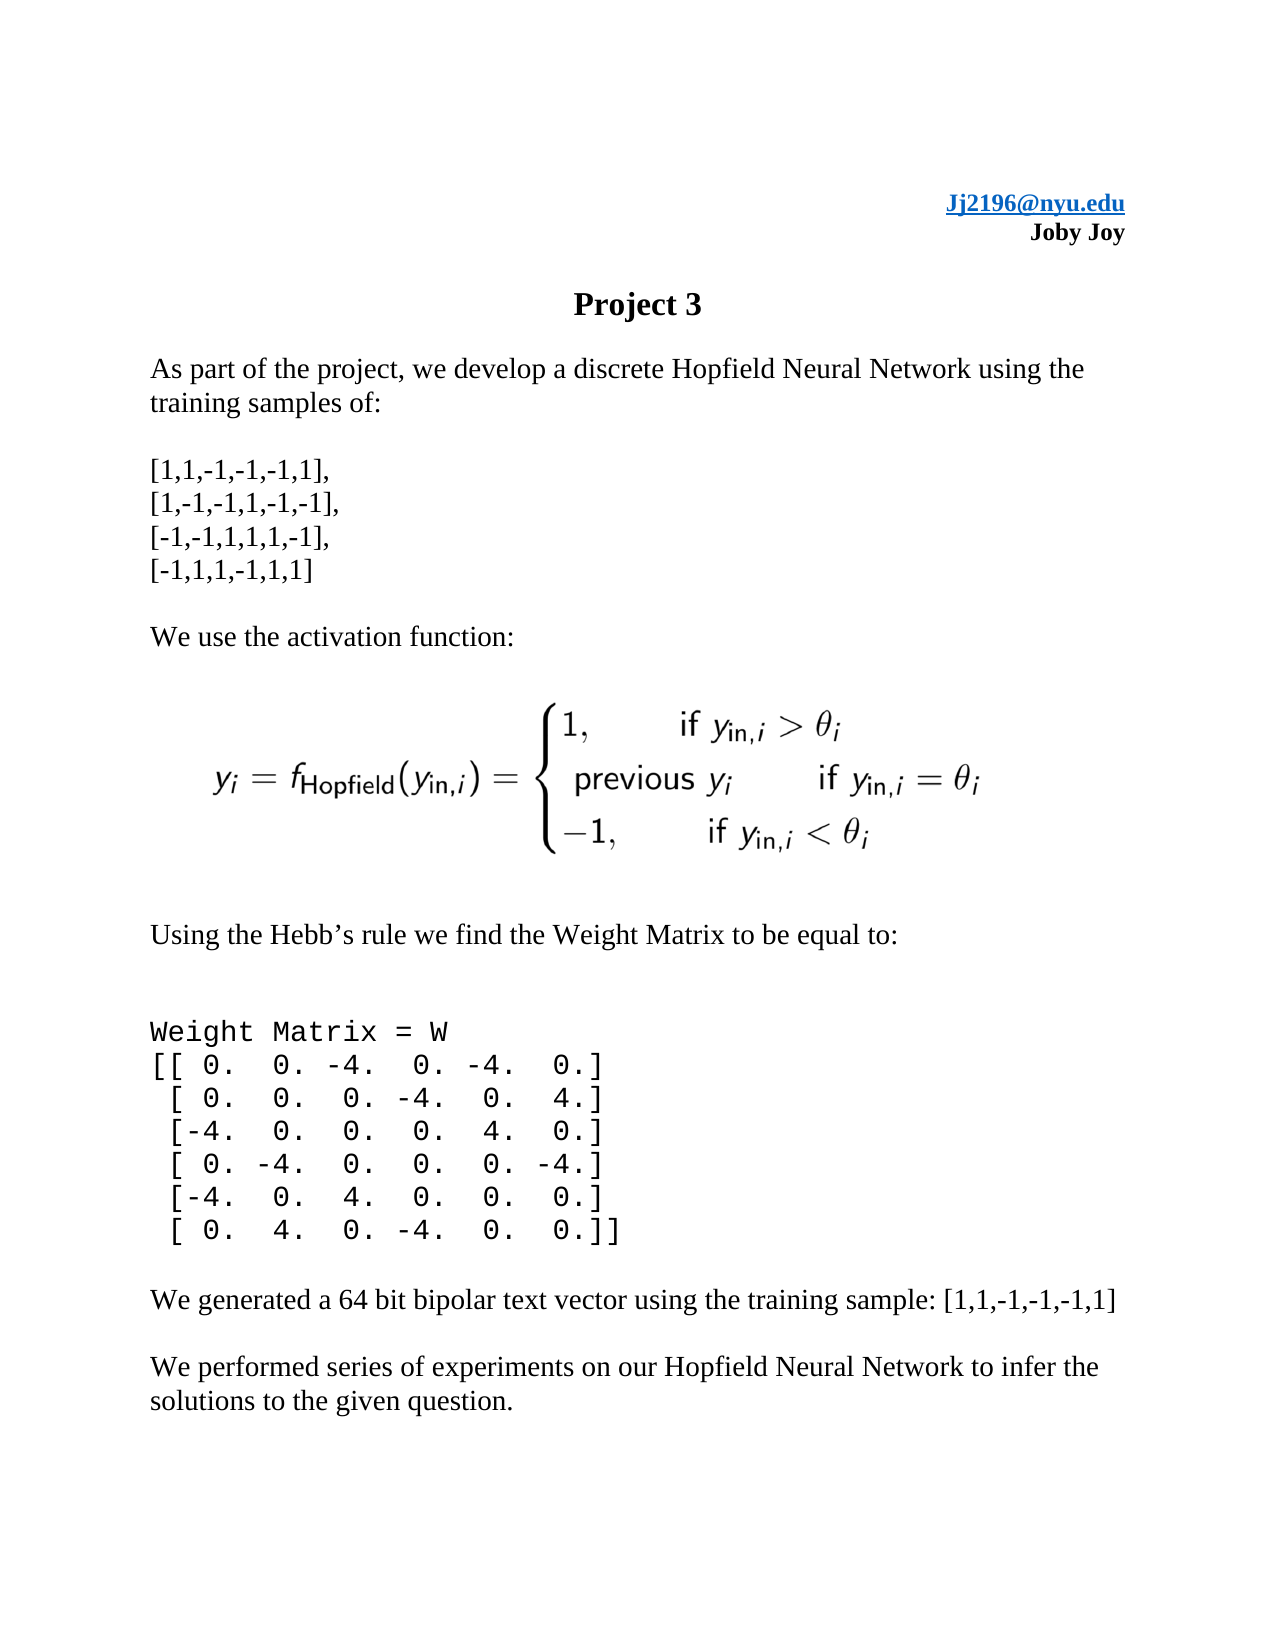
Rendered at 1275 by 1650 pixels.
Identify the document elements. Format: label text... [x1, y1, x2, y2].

text [-1,1,1,-1,1,1] [150, 552, 1125, 586]
text [ 0. -4. 0. 0. 0. -4.] [150, 1149, 1125, 1182]
text [[ 0. 0. -4. 0. -4. 0.] [150, 1050, 1125, 1083]
text We generated a 64 bit bipolar text vector using the training sample: [1,1,-1,-1,-1,1] [150, 1282, 1125, 1316]
picture [150, 681, 1125, 888]
text Jj2196@nyu.edu [150, 188, 1125, 217]
text Joby Joy [150, 217, 1125, 246]
text We use the activation function: [150, 619, 1125, 653]
text Weight Matrix = W [150, 1017, 1125, 1050]
text [1,-1,-1,1,-1,-1], [150, 485, 1125, 519]
text Using the Hebb’s rule we find the Weight Matrix to be equal to: [150, 917, 1125, 950]
text [-4. 0. 0. 0. 4. 0.] [150, 1116, 1125, 1149]
text [ 0. 4. 0. -4. 0. 0.]] [150, 1216, 1125, 1248]
text [ 0. 0. 0. -4. 0. 4.] [150, 1083, 1125, 1116]
text [1,1,-1,-1,-1,1], [150, 452, 1125, 485]
text [-1,-1,1,1,1,-1], [150, 519, 1125, 552]
text [-4. 0. 4. 0. 0. 0.] [150, 1182, 1125, 1216]
text Project 3 [150, 284, 1125, 322]
text We performed series of experiments on our Hopfield Neural Network to infer the solutions to the given question. [150, 1349, 1125, 1416]
text As part of the project, we develop a discrete Hopfield Neural Network using the training samples of: [150, 351, 1125, 418]
